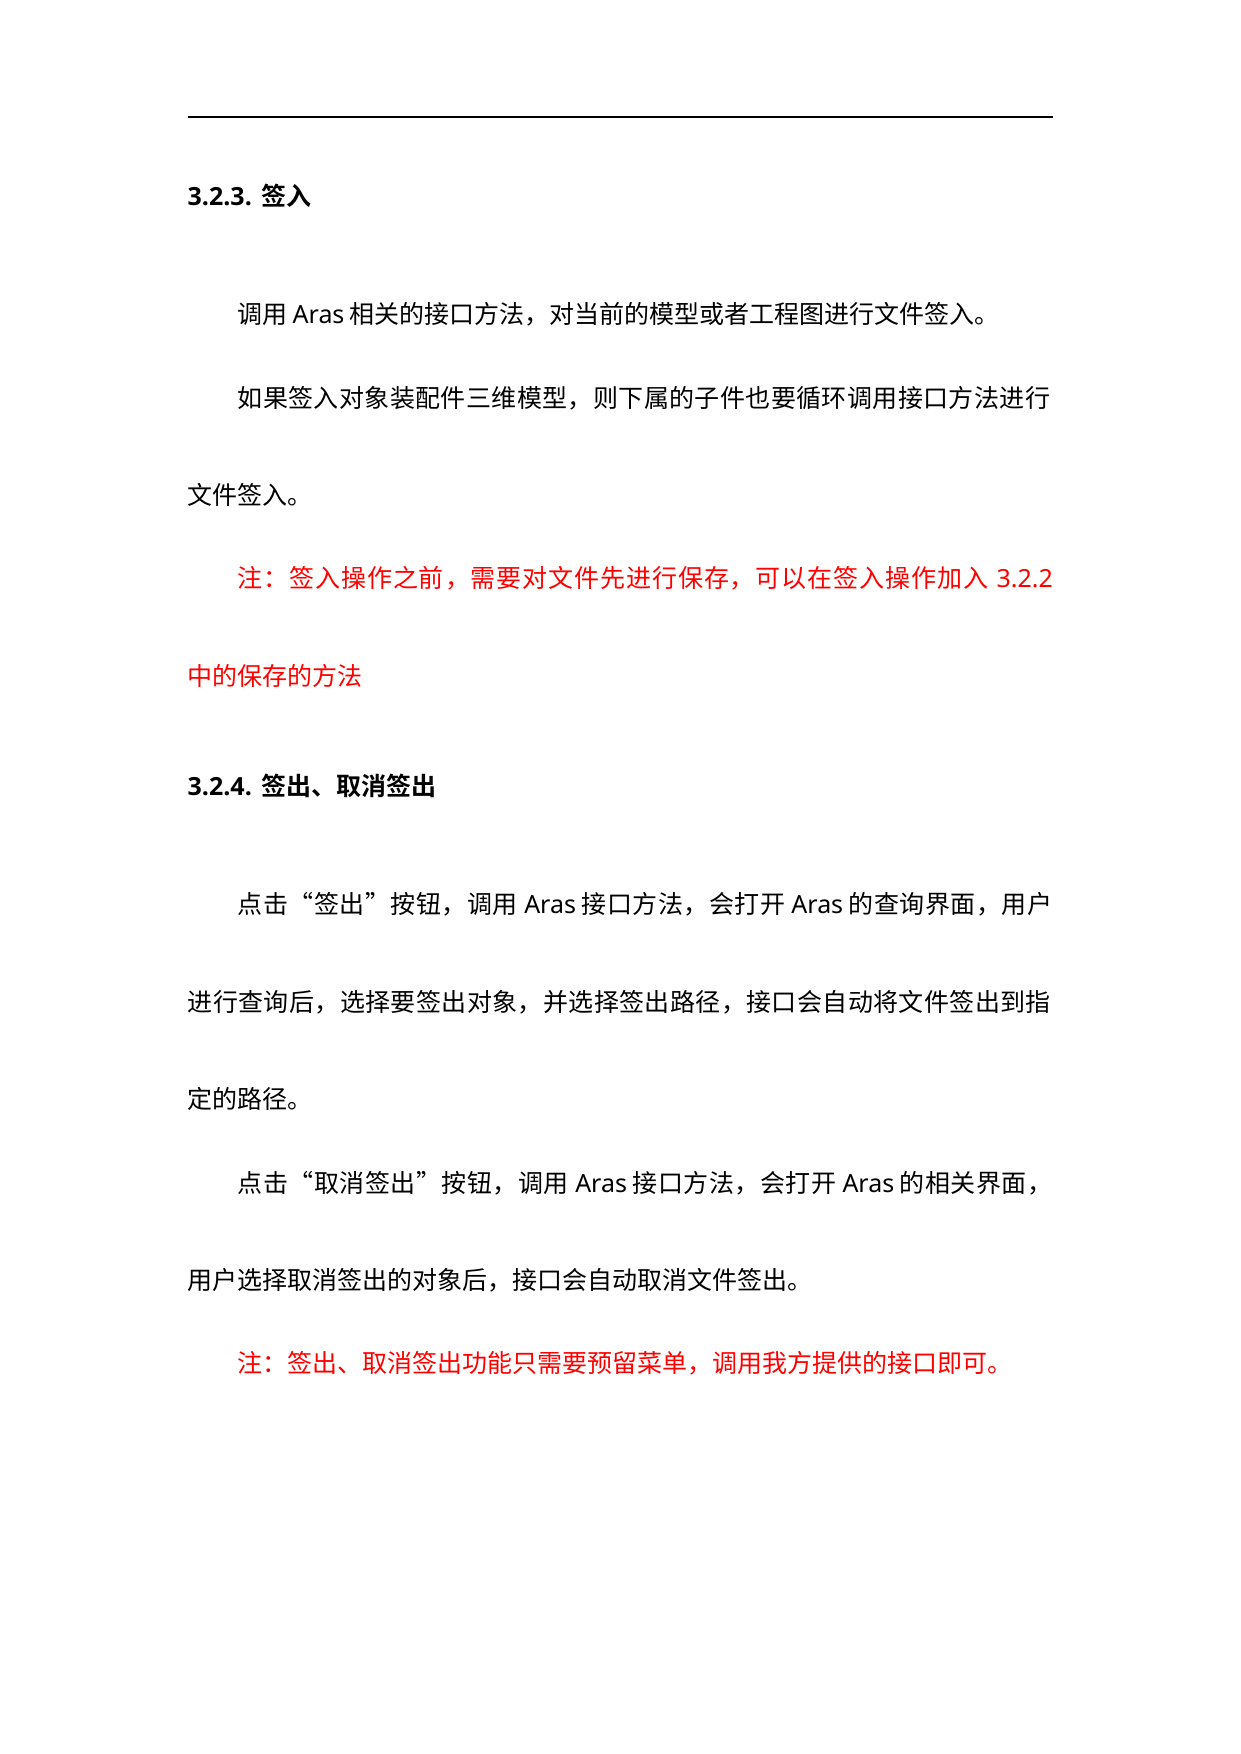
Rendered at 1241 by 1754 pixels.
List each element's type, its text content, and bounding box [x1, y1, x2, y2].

text 注：签入操作之前，需要对文件先进行保存，可以在签入操作加入3.2.2中的保存的方法 [187, 544, 1053, 707]
subtitle 签出、取消签出 [187, 752, 1053, 817]
text 调用Aras相关的接口方法，对当前的模型或者工程图进行文件签入。 [187, 281, 1053, 346]
text 注：签出、取消签出功能只需要预留菜单，调用我方提供的接口即可。 [187, 1329, 1053, 1394]
text 点击“取消签出”按钮，调用Aras接口方法，会打开Aras的相关界面，用户选择取消签出的对象后，接口会自动取消文件签出。 [187, 1149, 1053, 1311]
text 点击“签出”按钮，调用Aras接口方法，会打开Aras的查询界面，用户进行查询后，选择要签出对象，并选择签出路径，接口会自动将文件签出到指定的路径。 [187, 871, 1053, 1131]
text 如果签入对象装配件三维模型，则下属的子件也要循环调用接口方法进行文件签入。 [187, 364, 1053, 526]
subtitle 签入 [187, 162, 1053, 227]
